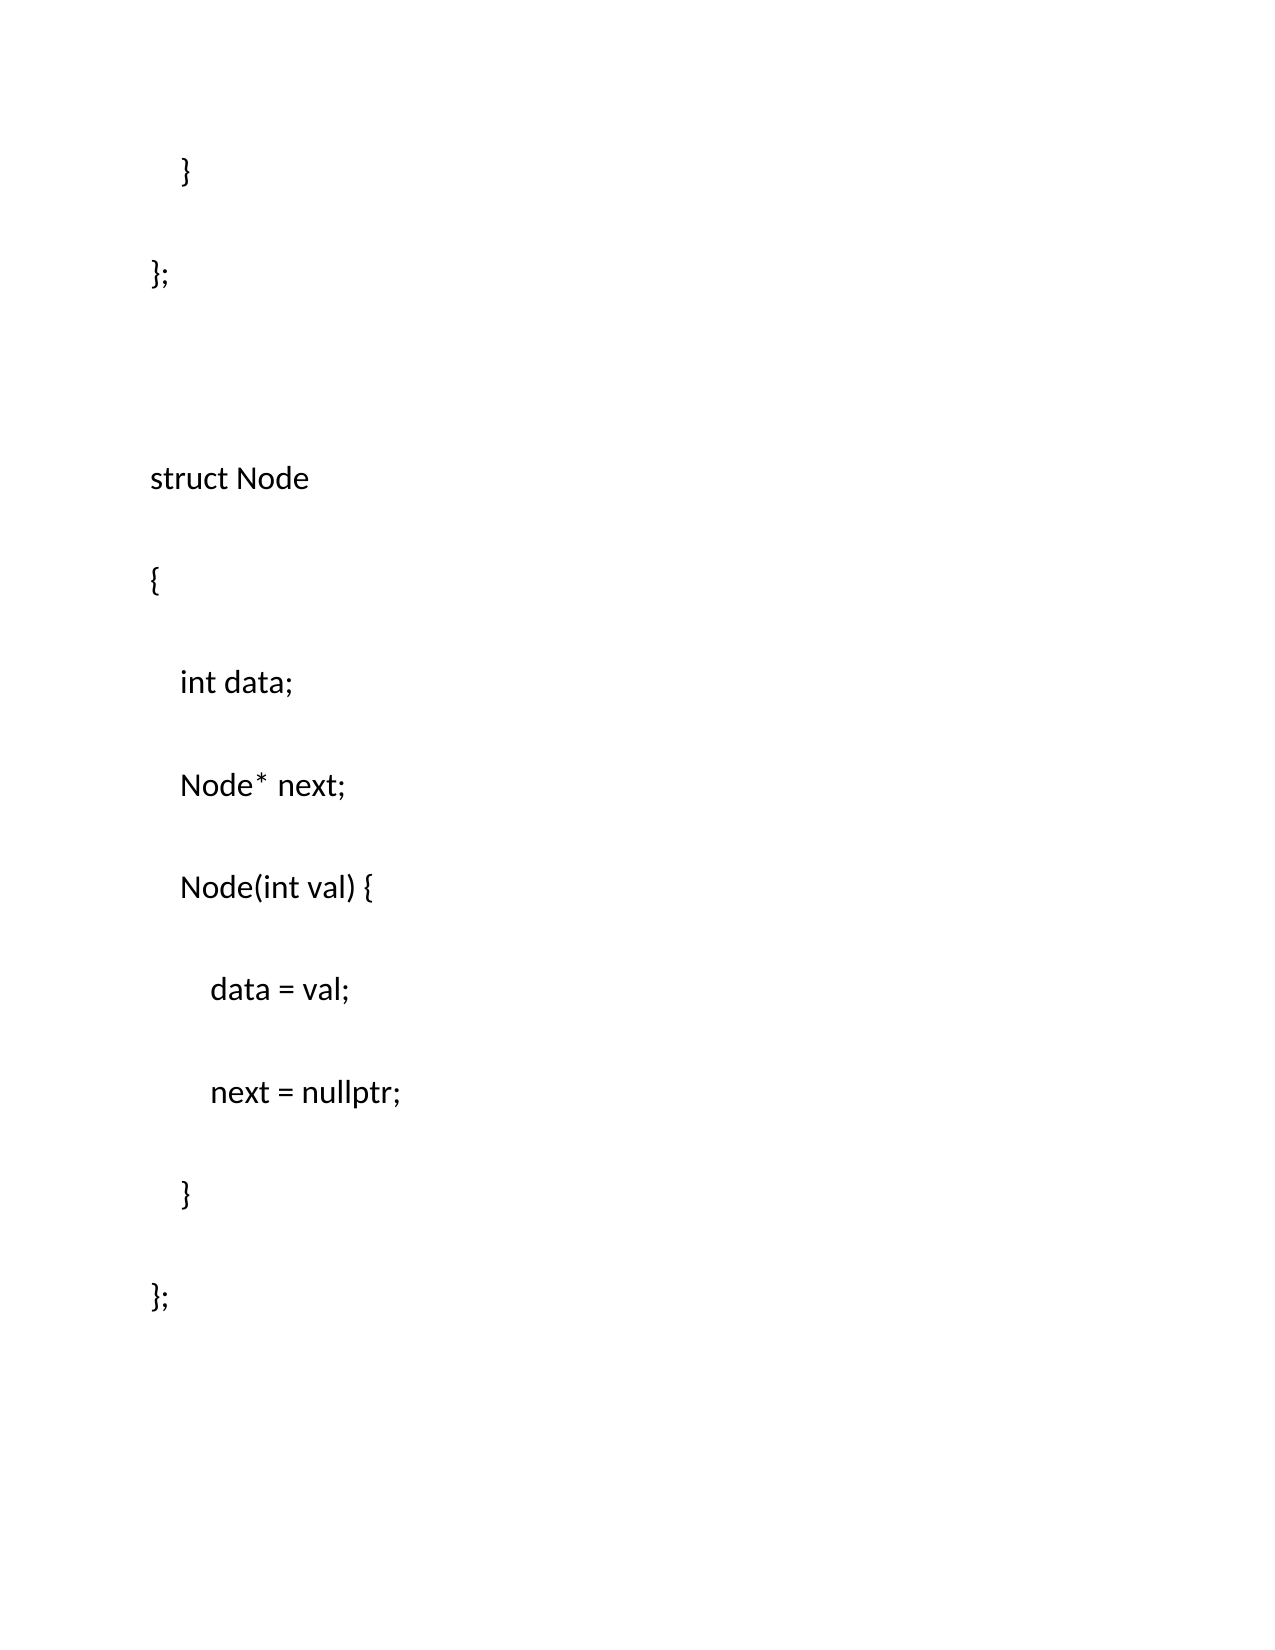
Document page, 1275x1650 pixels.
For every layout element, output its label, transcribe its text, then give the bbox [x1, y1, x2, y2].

text struct Node [150, 457, 1125, 498]
text }; [150, 1275, 1125, 1316]
text int data; [150, 661, 1125, 702]
text Node* next; [150, 764, 1125, 804]
text { [150, 559, 1125, 600]
text next = nullptr; [150, 1071, 1125, 1111]
text data = val; [150, 968, 1125, 1009]
text } [150, 1173, 1125, 1214]
text } [150, 150, 1125, 191]
text Node(int val) { [150, 866, 1125, 907]
text }; [150, 252, 1125, 293]
